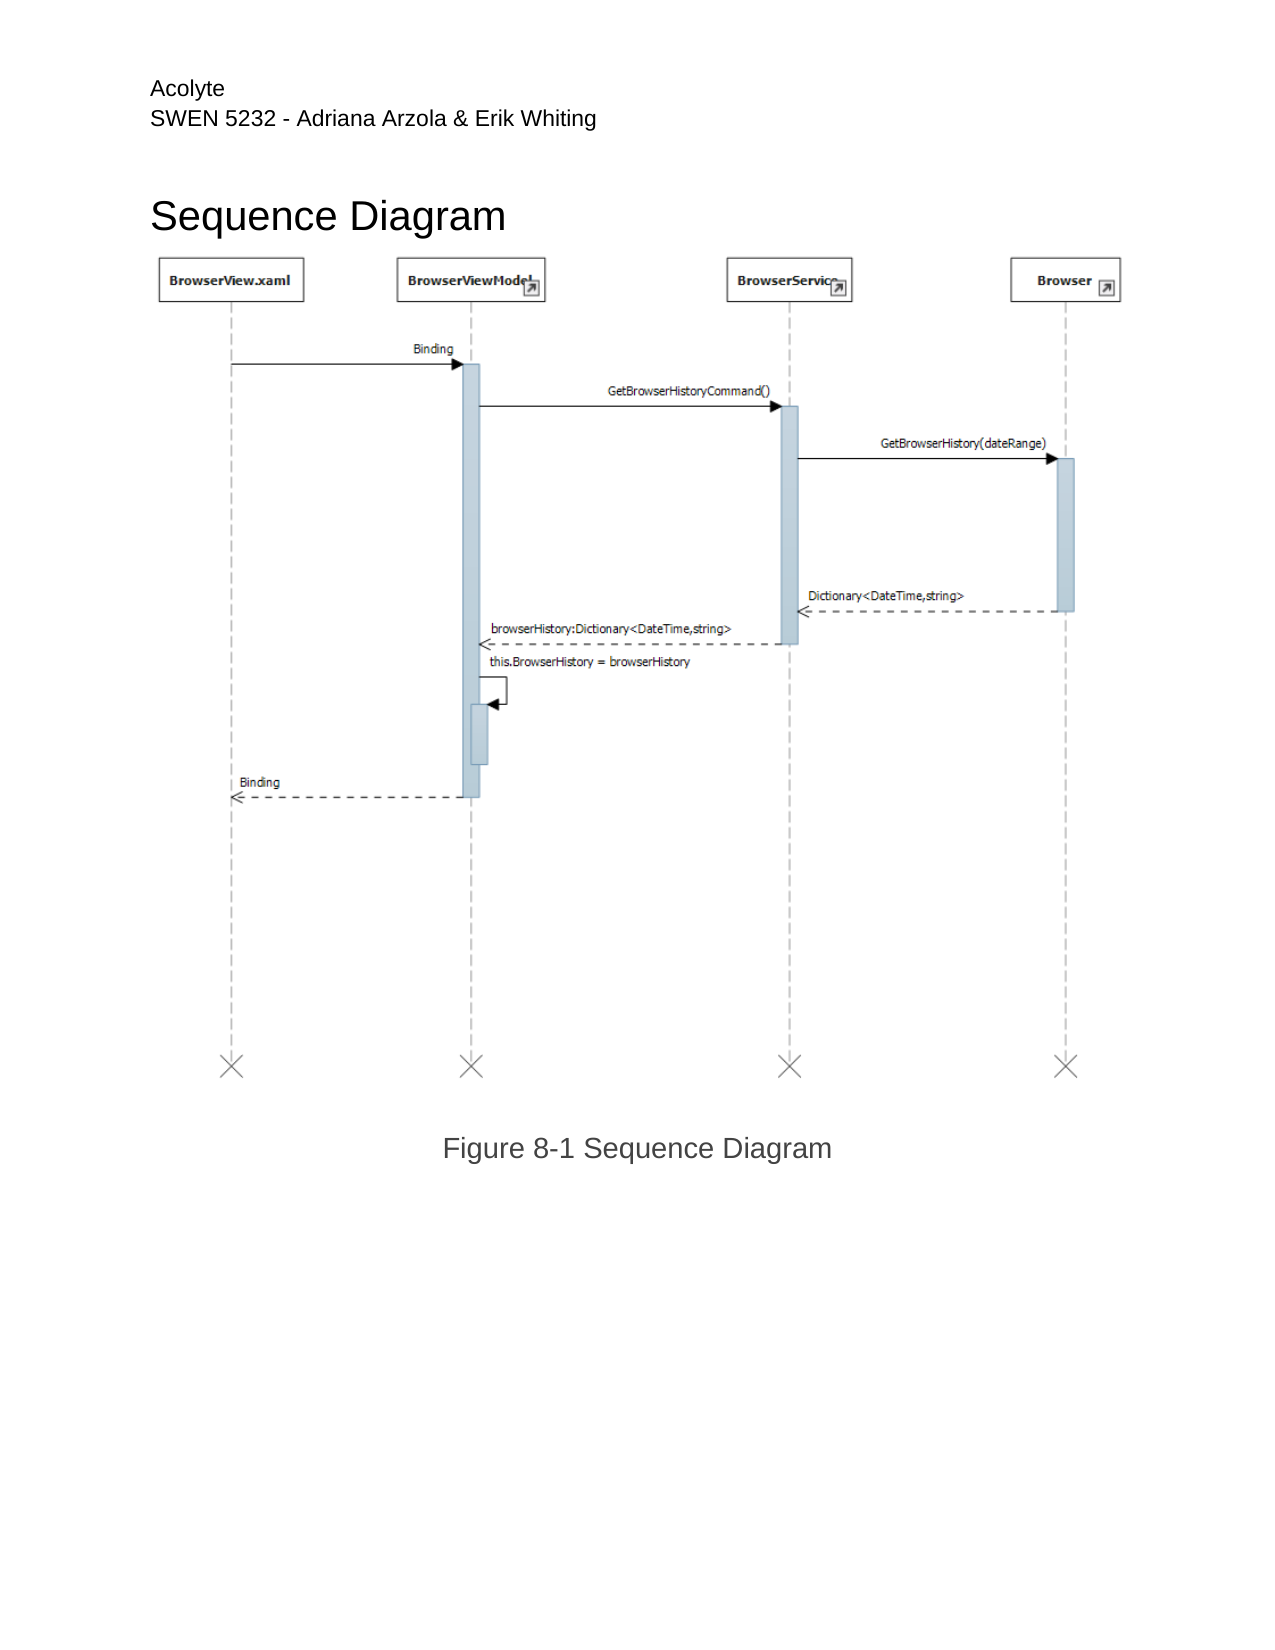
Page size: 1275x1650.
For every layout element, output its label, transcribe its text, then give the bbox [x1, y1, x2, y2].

picture [150, 252, 1125, 1094]
subtitle Sequence Diagram [150, 192, 1125, 239]
subtitle Figure 8-1 Sequence Diagram [150, 1131, 1125, 1164]
